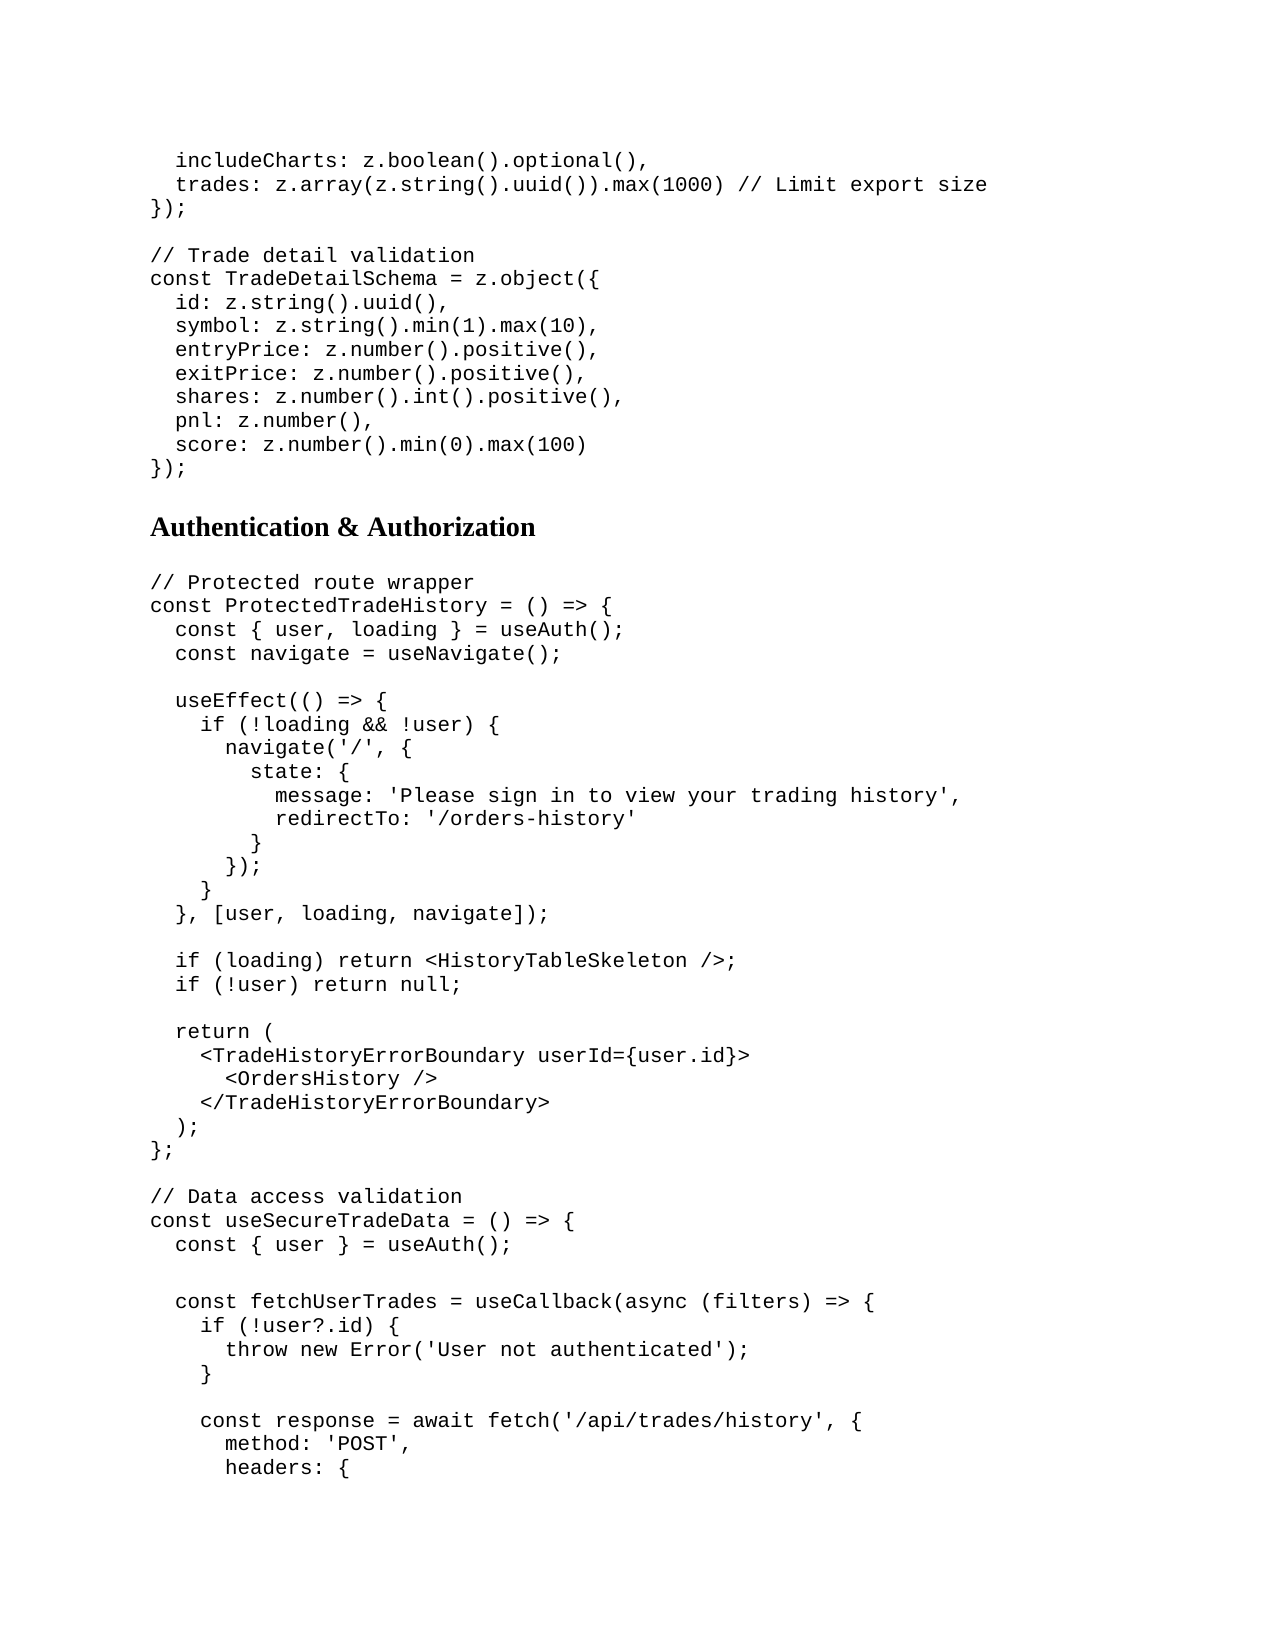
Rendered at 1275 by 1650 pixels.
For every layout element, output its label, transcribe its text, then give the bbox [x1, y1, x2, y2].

text const ProtectedTradeHistory = () => { [150, 595, 1125, 619]
text score: z.number().min(0).max(100) [150, 434, 1125, 457]
text pnl: z.number(), [150, 410, 1125, 434]
text state: { [150, 761, 1125, 784]
text throw new Error('User not authenticated'); [150, 1339, 1125, 1362]
text const response = await fetch('/api/trades/history', { [150, 1410, 1125, 1433]
text }); [150, 856, 1125, 879]
text const { user } = useAuth(); [150, 1234, 1125, 1257]
text symbol: z.string().min(1).max(10), [150, 316, 1125, 339]
text if (!user) return null; [150, 974, 1125, 997]
text shares: z.number().int().positive(), [150, 386, 1125, 410]
text navigate('/', { [150, 737, 1125, 761]
text message: 'Please sign in to view your trading history', [150, 784, 1125, 808]
text id: z.string().uuid(), [150, 292, 1125, 316]
text if (!loading && !user) { [150, 714, 1125, 737]
text const fetchUserTrades = useCallback(async (filters) => { [150, 1292, 1125, 1315]
text return ( [150, 1021, 1125, 1045]
text if (loading) return <HistoryTableSkeleton />; [150, 950, 1125, 974]
text useEffect(() => { [150, 690, 1125, 714]
text headers: { [150, 1457, 1125, 1481]
text }); [150, 457, 1125, 481]
text trades: z.array(z.string().uuid()).max(1000) // Limit export size [150, 174, 1125, 197]
text const TradeDetailSchema = z.object({ [150, 268, 1125, 292]
text </TradeHistoryErrorBoundary> [150, 1092, 1125, 1116]
text entryPrice: z.number().positive(), [150, 339, 1125, 363]
text const { user, loading } = useAuth(); [150, 619, 1125, 643]
text }); [150, 197, 1125, 221]
text // Trade detail validation [150, 244, 1125, 268]
text Authentication & Authorization [150, 510, 1125, 543]
text } [150, 832, 1125, 856]
text method: 'POST', [150, 1433, 1125, 1457]
text <TradeHistoryErrorBoundary userId={user.id}> [150, 1045, 1125, 1068]
text if (!user?.id) { [150, 1315, 1125, 1339]
text const navigate = useNavigate(); [150, 643, 1125, 666]
text }, [user, loading, navigate]); [150, 903, 1125, 926]
text <OrdersHistory /> [150, 1068, 1125, 1092]
text // Protected route wrapper [150, 572, 1125, 595]
text const useSecureTradeData = () => { [150, 1210, 1125, 1234]
text redirectTo: '/orders-history' [150, 808, 1125, 832]
text // Data access validation [150, 1187, 1125, 1210]
text exitPrice: z.number().positive(), [150, 363, 1125, 386]
text } [150, 879, 1125, 903]
text } [150, 1362, 1125, 1386]
text ); [150, 1116, 1125, 1139]
text includeCharts: z.boolean().optional(), [150, 150, 1125, 174]
text }; [150, 1139, 1125, 1163]
